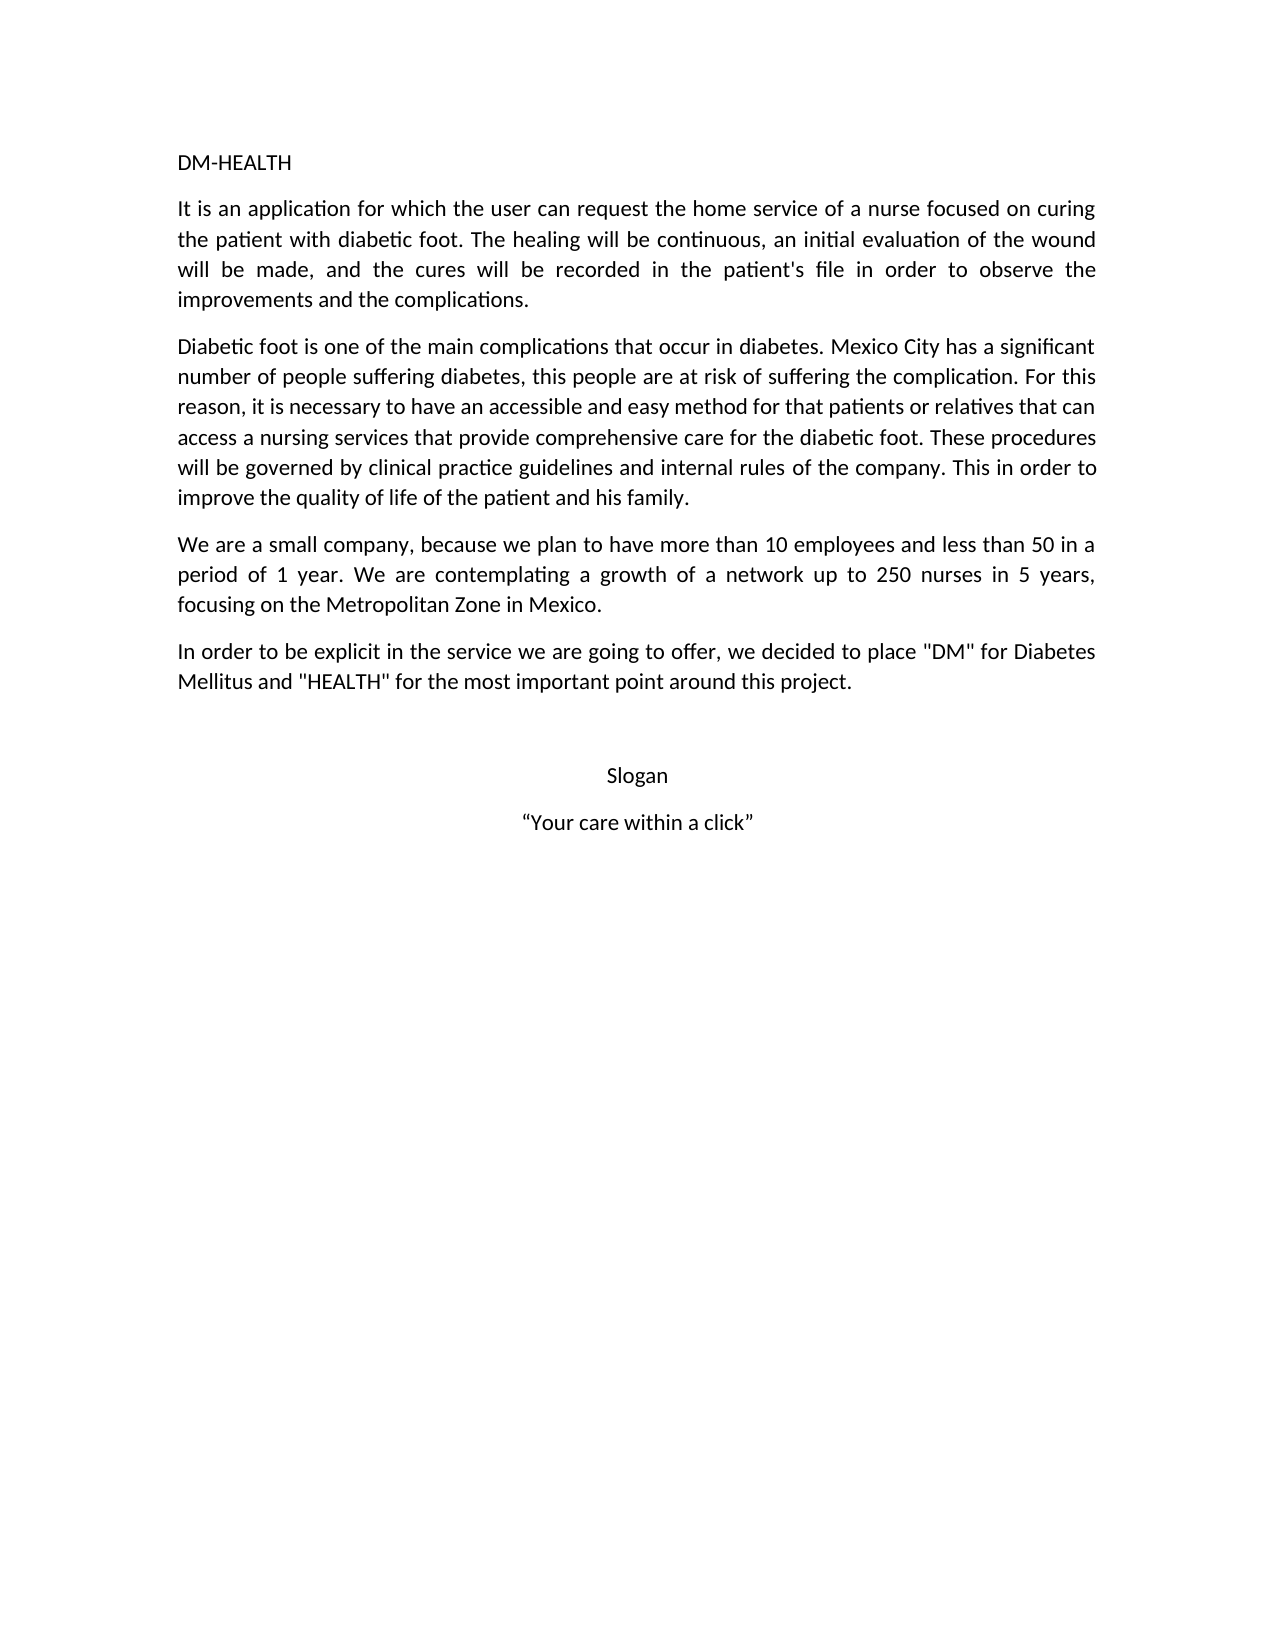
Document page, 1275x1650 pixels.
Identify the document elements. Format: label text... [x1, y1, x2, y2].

text Slogan [177, 761, 1098, 789]
text In order to be explicit in the service we are going to offer, we decided to place "DM" for Diabetes Mellitus and "HEALTH" for the most important point around this project. [177, 637, 1098, 695]
text We are a small company, because we plan to have more than 10 employees and less than 50 in a period of 1 year. We are contemplating a growth of a network up to 250 nurses in 5 years, focusing on the Metropolitan Zone in Mexico. [177, 530, 1098, 618]
text DM-HEALTH [177, 148, 1098, 176]
text “Your care within a click” [177, 808, 1098, 836]
text Diabetic foot is one of the main complications that occur in diabetes. Mexico City has a significant number of people suffering diabetes, this people are at risk of suffering the complication. For this reason, it is necessary to have an accessible and easy method for that patients or relatives that can access a nursing services that provide comprehensive care for the diabetic foot. These procedures will be governed by clinical practice guidelines and internal rules of the company. This in order to improve the quality of life of the patient and his family. [177, 332, 1098, 511]
text It is an application for which the user can request the home service of a nurse focused on curing the patient with diabetic foot. The healing will be continuous, an initial evaluation of the wound will be made, and the cures will be recorded in the patient's file in order to observe the improvements and the complications. [177, 194, 1098, 313]
